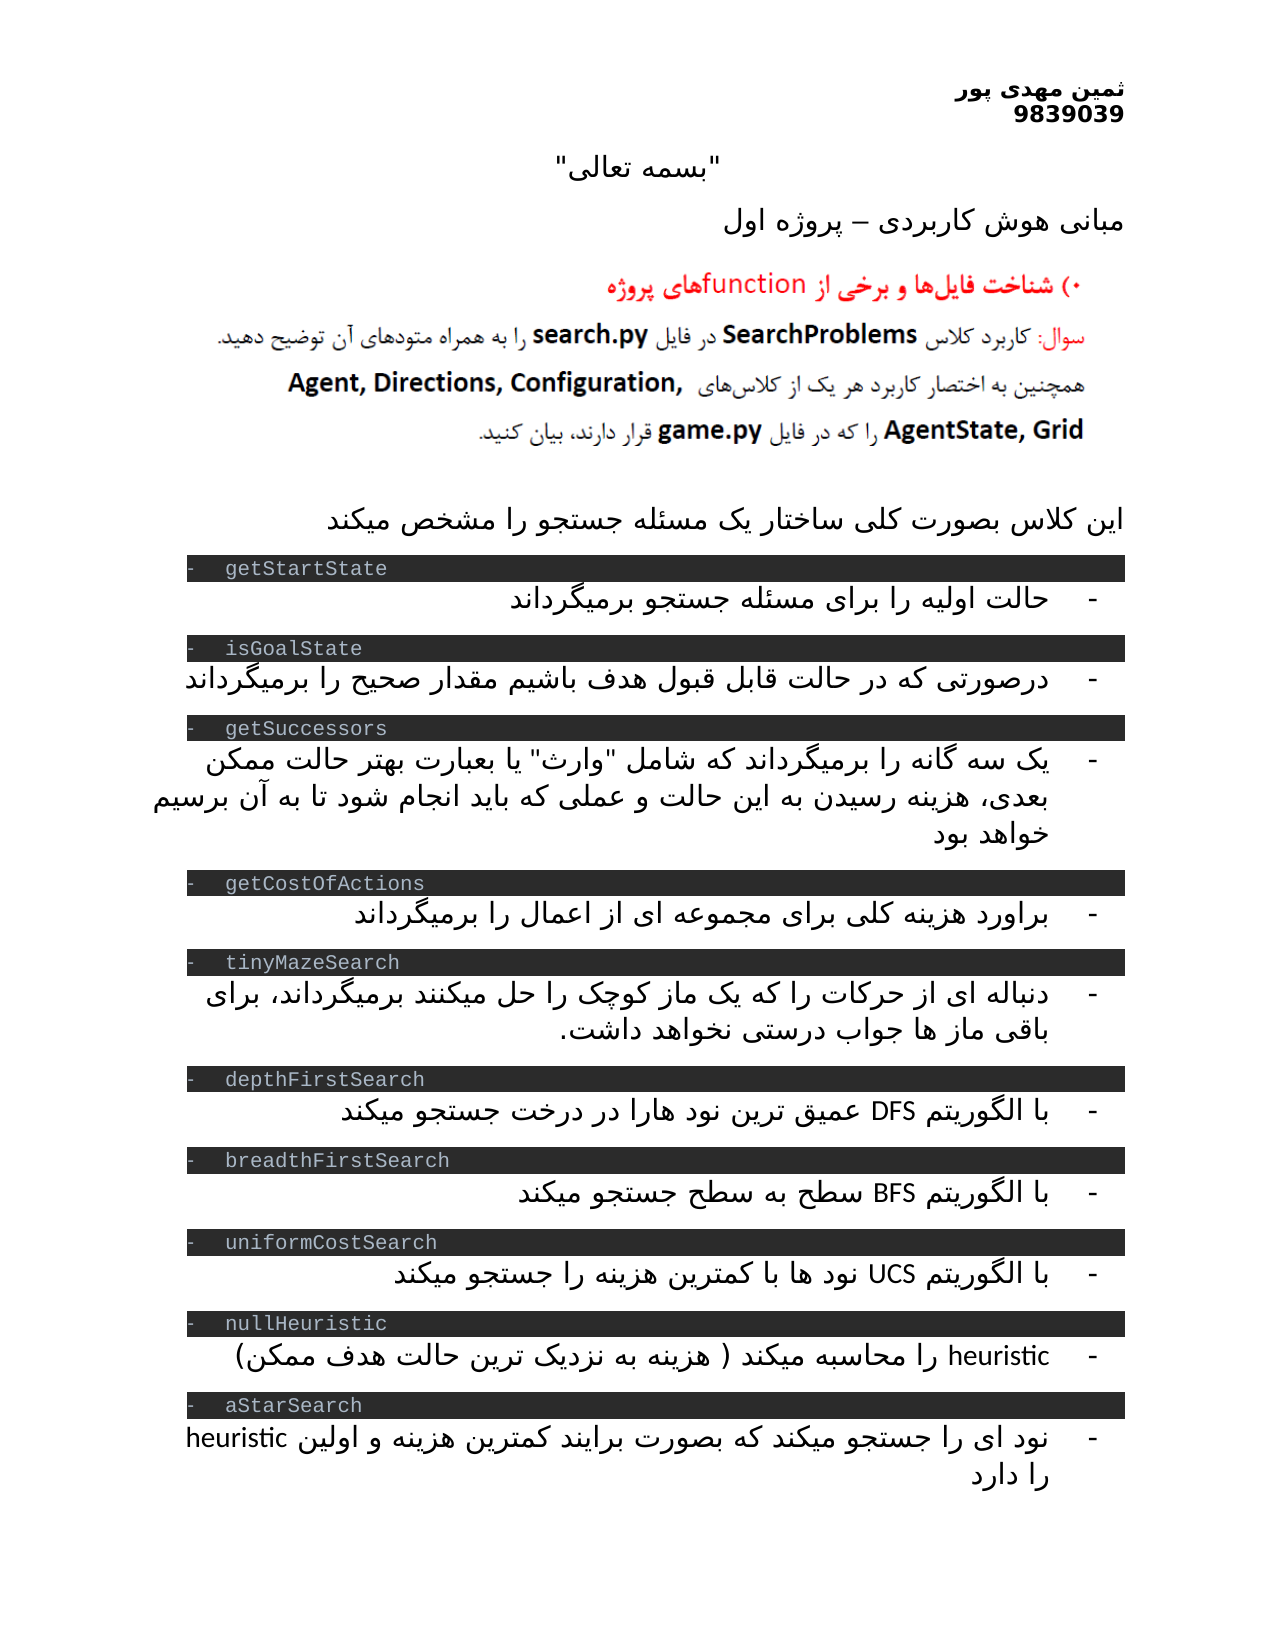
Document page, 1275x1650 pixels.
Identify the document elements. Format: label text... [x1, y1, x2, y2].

list aStarSearch [187, 1392, 1125, 1419]
list دنباله ای از حرکات را که یک ماز کوچک را حل میکنند برمیگرداند، برای باقی ماز ها جواب درستی نخواهد داشت. [150, 976, 1087, 1047]
list nullHeuristic [187, 1311, 1125, 1337]
list isGoalState [187, 635, 1125, 662]
text "بسمه تعالی" [150, 150, 1125, 184]
list با الگوریتم UCS نود ها با کمترین هزینه را جستجو میکند [150, 1256, 1087, 1291]
list حالت اولیه را برای مسئله جستجو برمیگرداند [150, 582, 1087, 616]
list نود ای را جستجو میکند که بصورت برایند کمترین هزینه و اولین heuristic را دارد [150, 1419, 1087, 1491]
list با الگوریتم DFS عمیق ترین نود هارا در درخت جستجو میکند [150, 1092, 1087, 1128]
list heuristic را محاسبه میکند ( هزینه به نزدیک ترین حالت هدف ممکن) [150, 1337, 1087, 1373]
picture [150, 257, 1125, 484]
text این کلاس بصورت کلی ساختار یک مسئله جستجو را مشخص میکند [150, 502, 1125, 536]
list درصورتی که در حالت قابل قبول هدف باشیم مقدار صحیح را برمیگرداند [150, 662, 1087, 696]
list getSuccessors [187, 715, 1125, 741]
text مبانی هوش کاربردی – پروژه اول [150, 203, 1125, 238]
list uniformCostSearch [187, 1229, 1125, 1256]
list getStartState [187, 555, 1125, 582]
list getCostOfActions [187, 870, 1125, 896]
list با الگوریتم BFS سطح به سطح جستجو میکند [150, 1174, 1087, 1209]
list breadthFirstSearch [187, 1147, 1125, 1174]
list tinyMazeSearch [187, 949, 1125, 976]
list براورد هزینه کلی برای مجموعه ای از اعمال را برمیگرداند [150, 896, 1087, 930]
list depthFirstSearch [187, 1066, 1125, 1092]
list یک سه گانه را برمیگرداند که شامل "وارث" یا بعبارت بهتر حالت ممکن بعدی، هزینه رسیدن به این حالت و عملی که باید انجام شود تا به آن برسیم خواهد بود [150, 741, 1087, 850]
